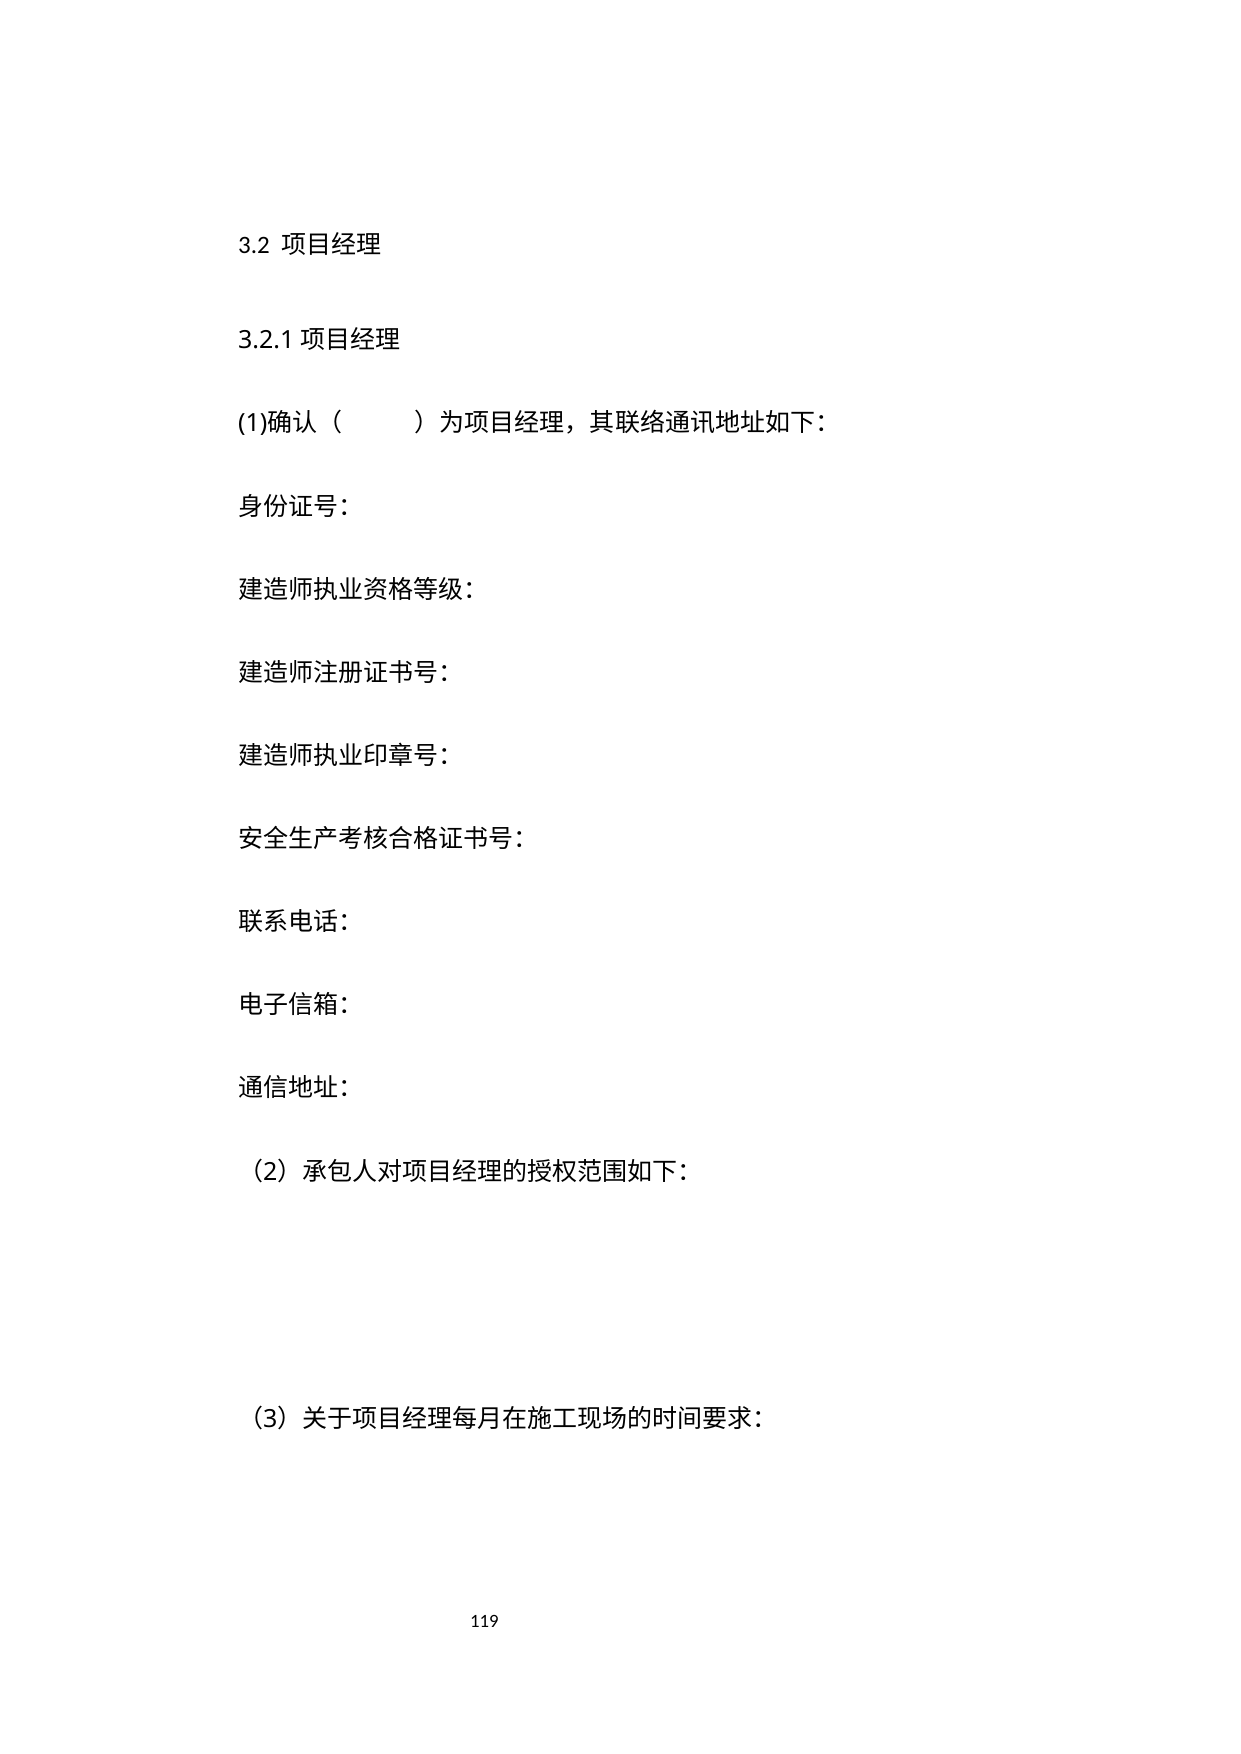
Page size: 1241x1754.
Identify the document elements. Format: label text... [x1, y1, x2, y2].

text 电子信箱： [188, 970, 1052, 1035]
text 身份证号： [188, 472, 1052, 537]
text 3.2 项目经理 [188, 210, 1052, 275]
text (1)确认（ ）为项目经理，其联络通讯地址如下： [188, 388, 1052, 453]
text 建造师执业资格等级： [188, 555, 1052, 620]
text 3.2.1 项目经理 [188, 305, 1052, 370]
text （2）承包人对项目经理的授权范围如下： [188, 1137, 1052, 1202]
text 通信地址： [188, 1053, 1052, 1118]
text 建造师执业印章号： [188, 721, 1052, 786]
text 建造师注册证书号： [188, 638, 1052, 703]
text （3）关于项目经理每月在施工现场的时间要求： [188, 1384, 1052, 1449]
text 联系电话： [188, 887, 1052, 952]
text 安全生产考核合格证书号： [188, 804, 1052, 869]
